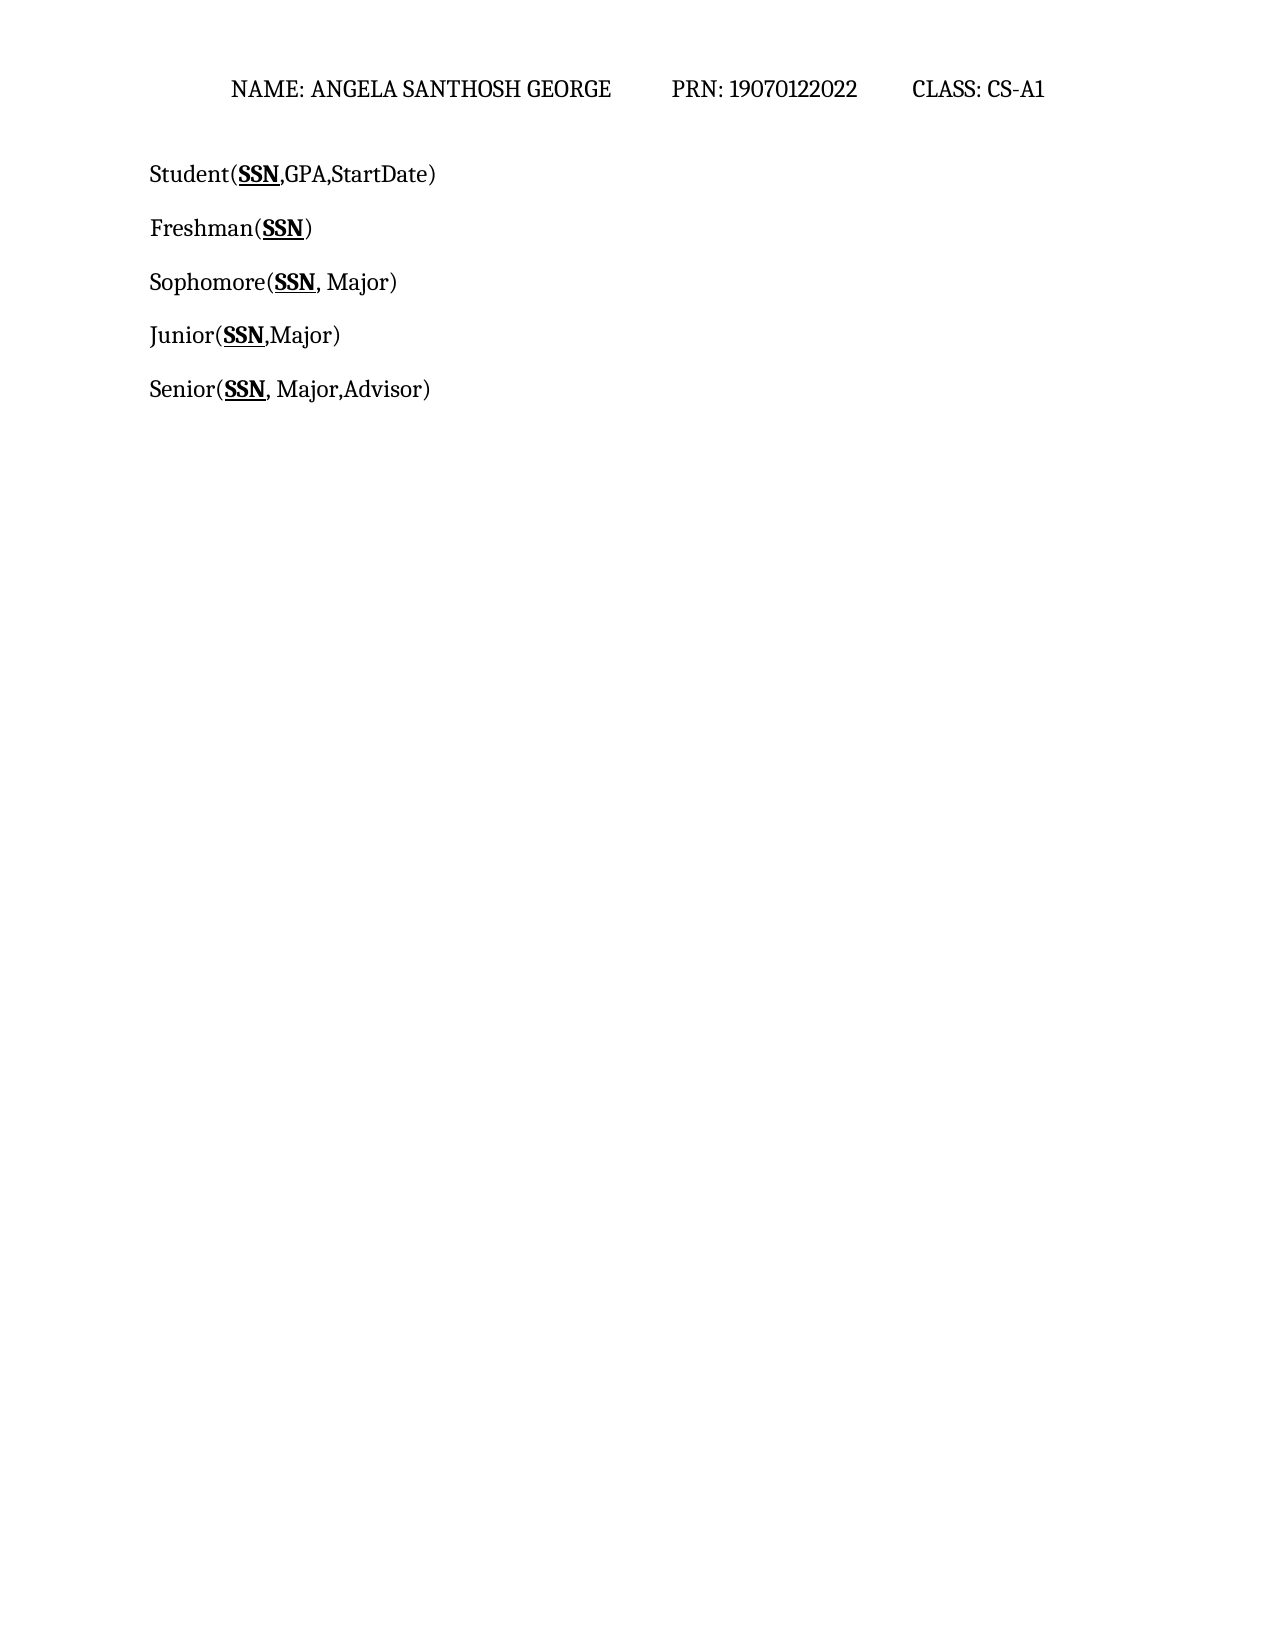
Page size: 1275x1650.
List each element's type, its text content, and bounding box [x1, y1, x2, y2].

text Senior(SSN, Major,Advisor) [150, 375, 1125, 404]
text Student(SSN,GPA,StartDate) [150, 160, 1125, 188]
text Sophomore(SSN, Major) [150, 267, 1125, 296]
text Freshman(SSN) [150, 214, 1125, 242]
text Junior(SSN,Major) [150, 321, 1125, 350]
